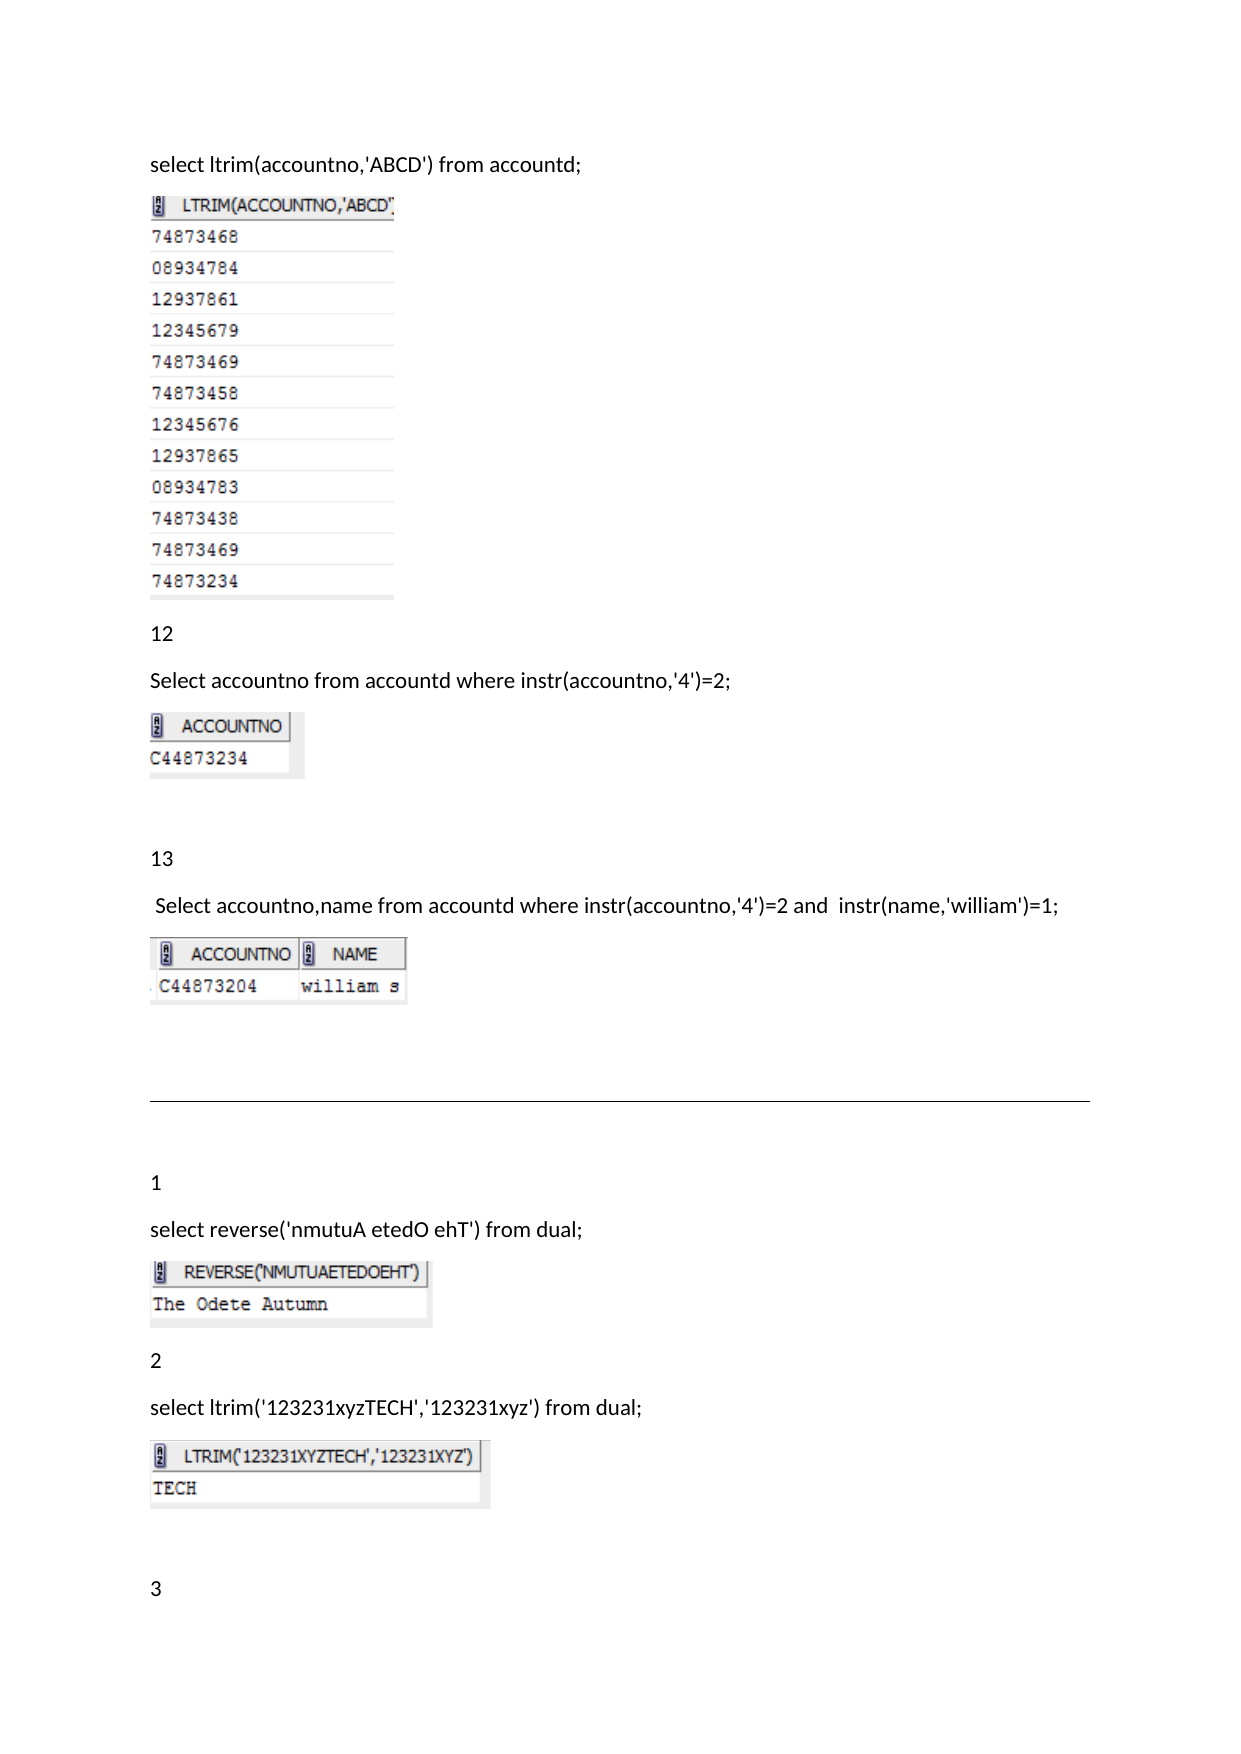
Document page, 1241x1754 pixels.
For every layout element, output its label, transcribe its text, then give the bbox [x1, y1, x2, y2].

text 13 [150, 844, 1090, 872]
text 1 [150, 1168, 1090, 1196]
text select reverse('nmutuA etedO ehT') from dual; [150, 1215, 1090, 1243]
picture [150, 937, 408, 1005]
text select ltrim(accountno,'ABCD') from accountd; [150, 150, 1090, 178]
text Select accountno from accountd where instr(accountno,'4')=2; [150, 666, 1090, 694]
text 12 [150, 619, 1090, 647]
text select ltrim('123231xyzTECH','123231xyz') from dual; [150, 1393, 1090, 1421]
picture [150, 712, 305, 779]
picture [150, 1261, 433, 1328]
picture [150, 196, 394, 600]
picture [150, 1440, 491, 1509]
text 2 [150, 1346, 1090, 1374]
text 3 [150, 1574, 1090, 1602]
text Select accountno,name from accountd where instr(accountno,'4')=2 and instr(name,'william')=1; [150, 891, 1090, 919]
